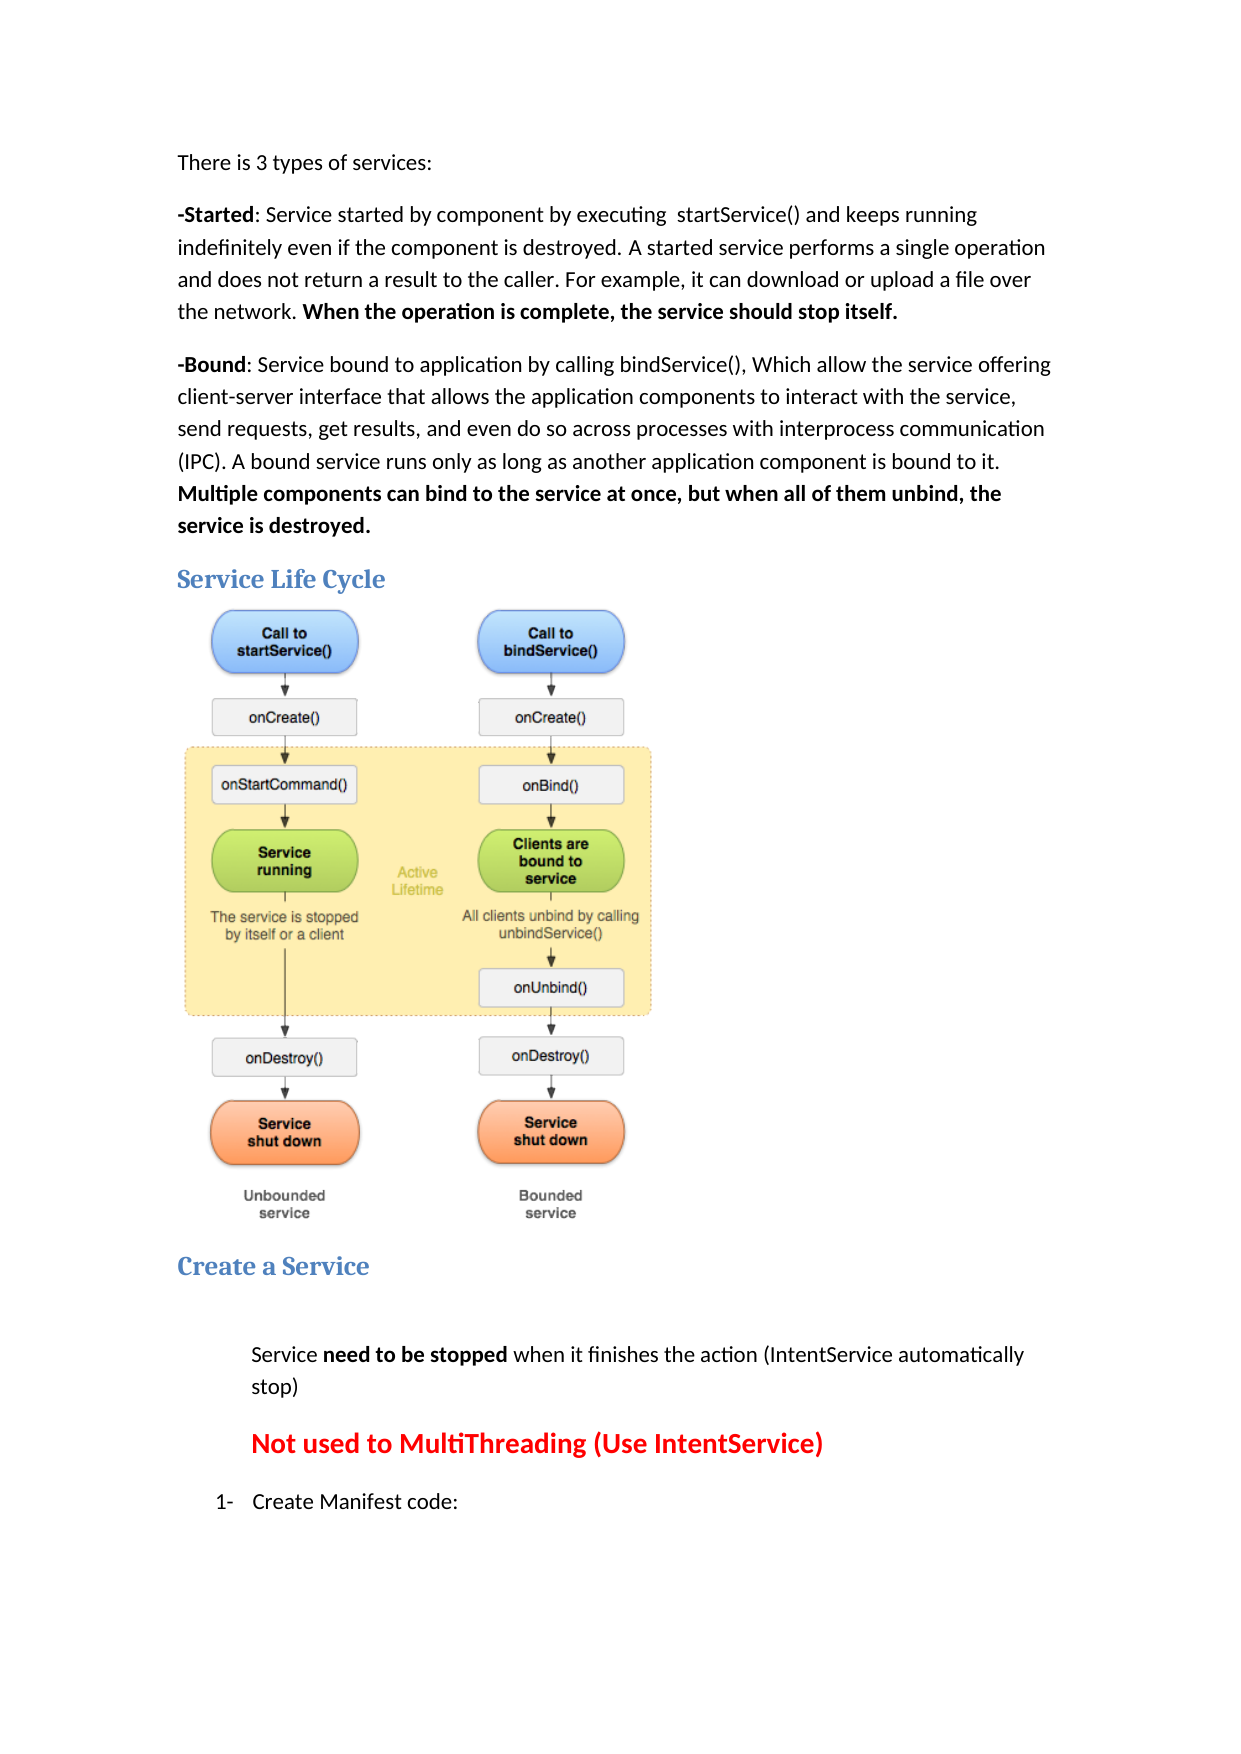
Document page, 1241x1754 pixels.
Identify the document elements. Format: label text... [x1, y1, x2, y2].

subtitle Service Life Cycle [177, 564, 1063, 595]
text There is 3 types of services: [177, 148, 1063, 176]
text Service need to be stopped when it finishes the action (IntentService automatically stop) [177, 1340, 1063, 1400]
list Create Manifest code: [215, 1487, 1063, 1515]
text -Started: Service started by component by executing startService() and keeps running indefinitely even if the component is destroyed. A started service performs a single operation and does not return a result to the caller. For example, it can download or upload a file over the network. When the operation is complete, the service should stop itself. [177, 201, 1063, 325]
subtitle Create a Service [177, 1251, 1063, 1283]
text -Bound: Service bound to application by calling bindService(), Which allow the service offering client-server interface that allows the application components to interact with the service, send requests, get results, and even do so across processes with interprocess communication (IPC). A bound service runs only as long as another application component is bound to it. Multiple components can bind to the service at once, but when all of them unbind, the service is destroyed. [177, 350, 1063, 539]
picture [177, 600, 658, 1227]
text Not used to MultiThreading (Use IntentService) [177, 1425, 1063, 1461]
